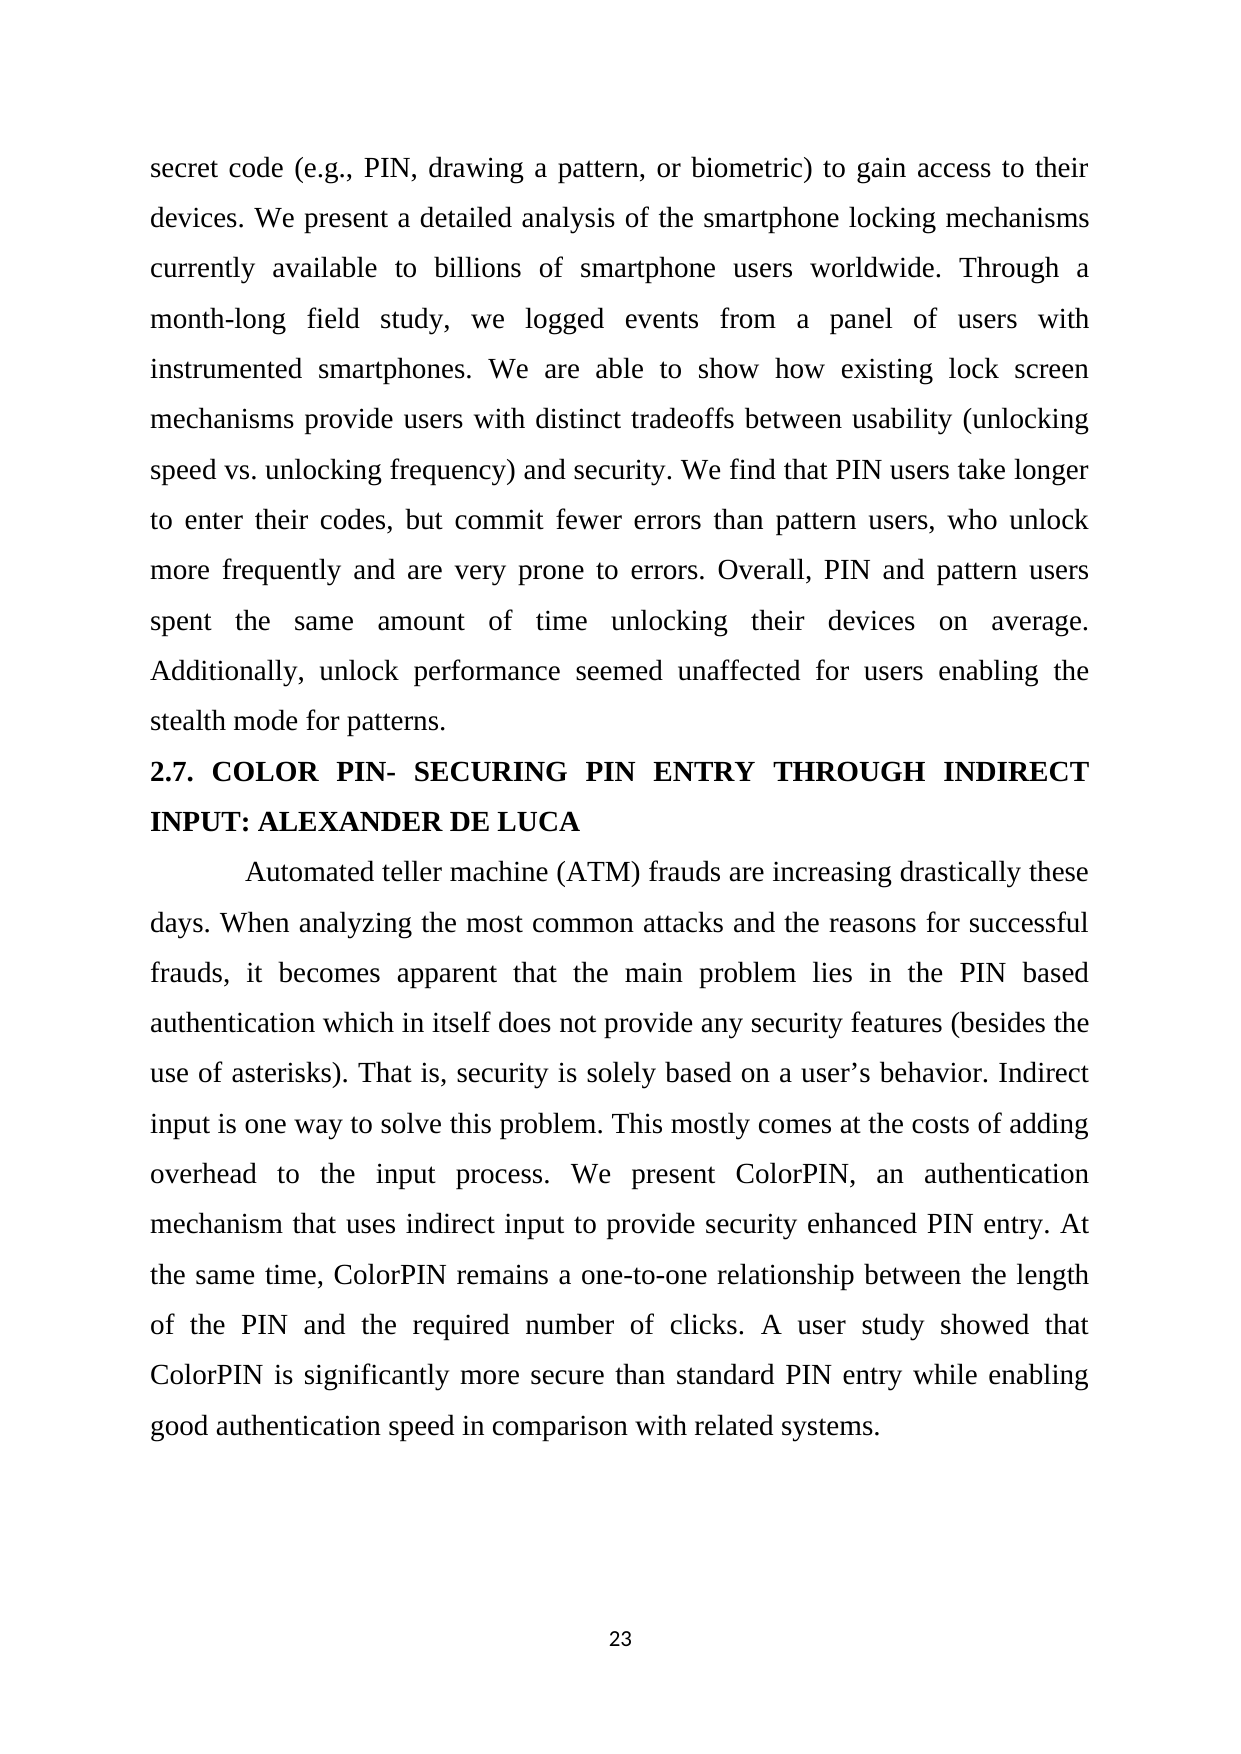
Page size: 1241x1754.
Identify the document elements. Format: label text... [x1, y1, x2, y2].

text 2.7. COLOR PIN- SECURING PIN ENTRY THROUGH INDIRECT INPUT: ALEXANDER DE LUCA [150, 754, 1090, 838]
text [150, 150, 1090, 737]
text Automated teller machine (ATM) frauds are increasing drastically these days. When analyzing the most common attacks and the reasons for successful frauds, it becomes apparent that the main problem lies in the PIN based authentication which in itself does not provide any security features (besides the use of asterisks). That is, security is solely based on a user’s behavior. Indirect input is one way to solve this problem. This mostly comes at the costs of adding overhead to the input process. We present ColorPIN, an authentication mechanism that uses indirect input to provide security enhanced PIN entry. At the same time, ColorPIN remains a one-to-one relationship between the length of the PIN and the required number of clicks. A user study showed that ColorPIN is significantly more secure than standard PIN entry while enabling good authentication speed in comparison with related systems. [150, 854, 1090, 1441]
